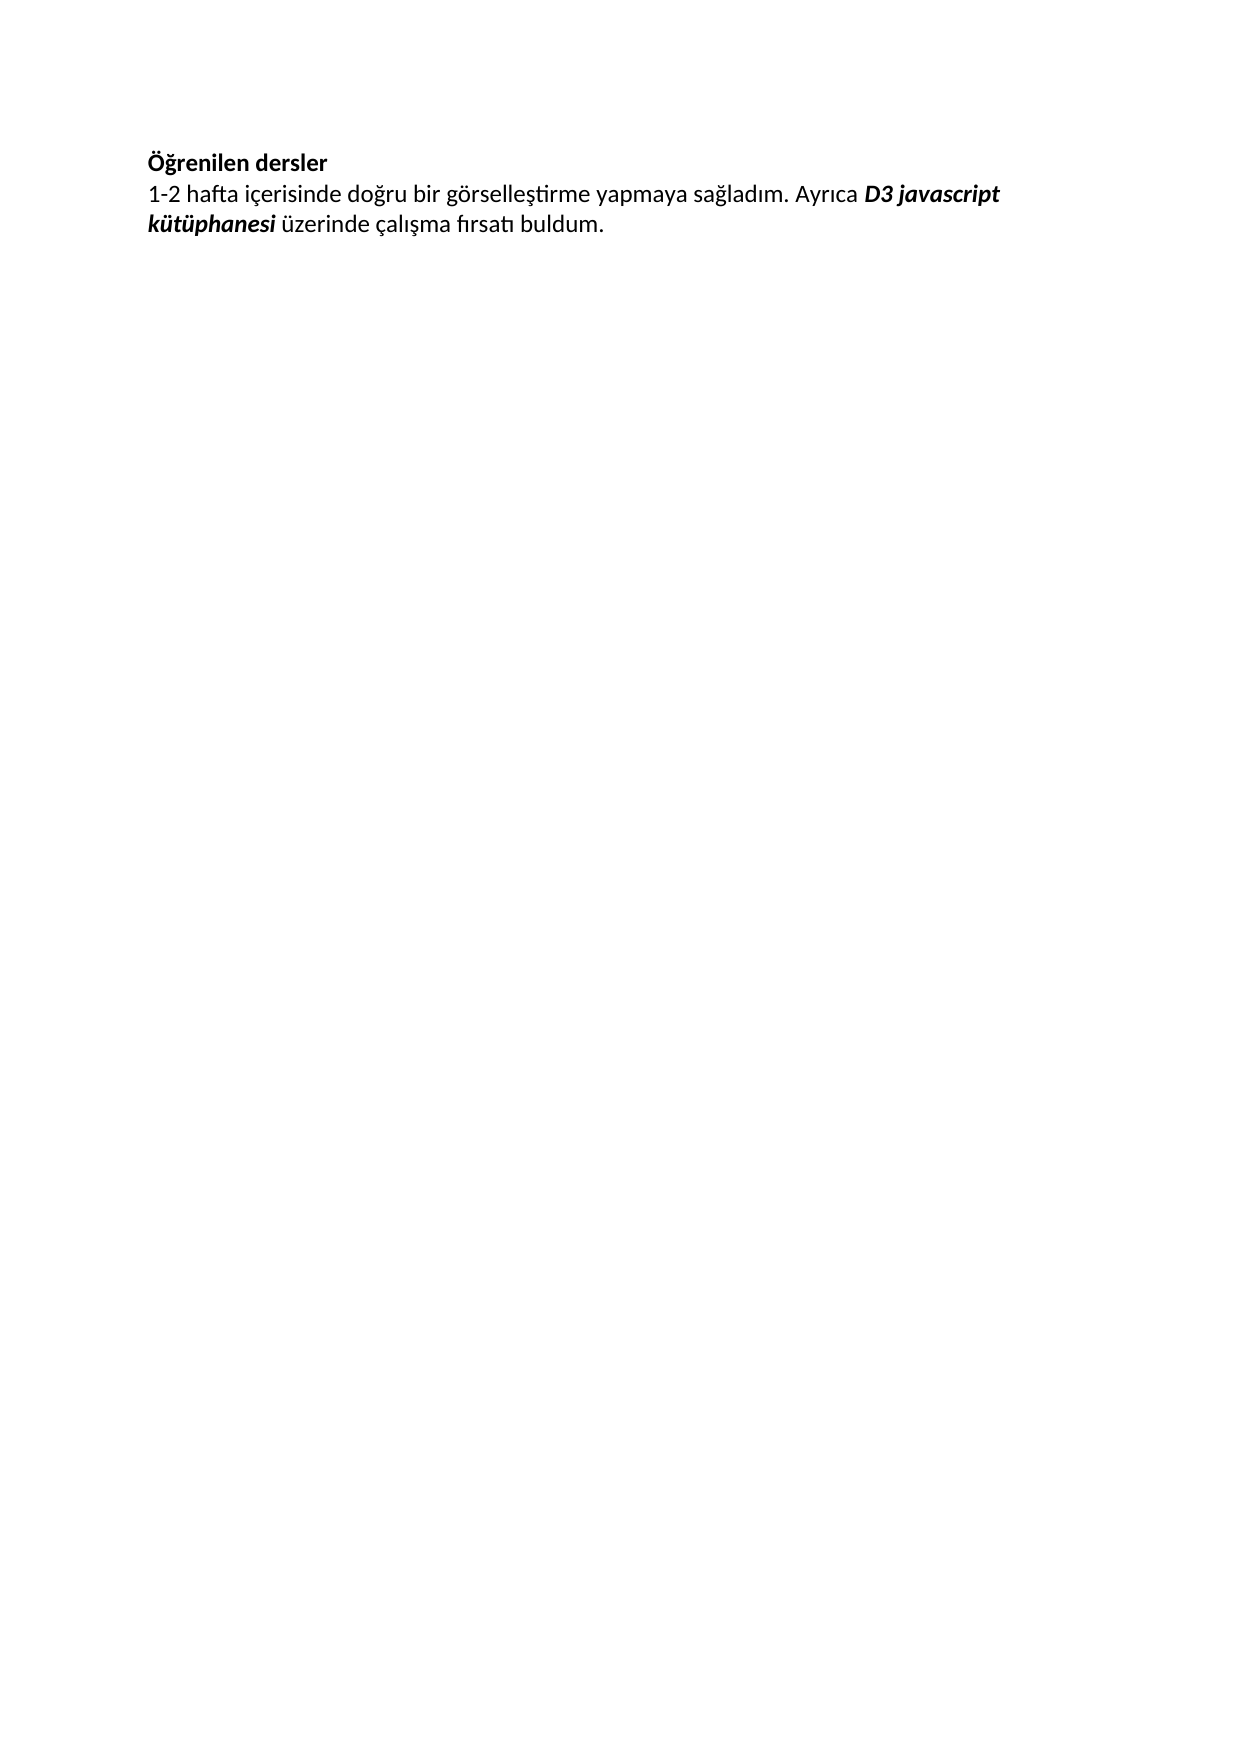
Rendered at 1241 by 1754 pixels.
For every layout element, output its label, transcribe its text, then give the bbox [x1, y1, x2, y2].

text Öğrenilen dersler [148, 148, 1093, 178]
text 1-2 hafta içerisinde doğru bir görselleştirme yapmaya sağladım. Ayrıca D3 javascript kütüphanesi üzerinde çalışma fırsatı buldum. [148, 178, 1093, 239]
